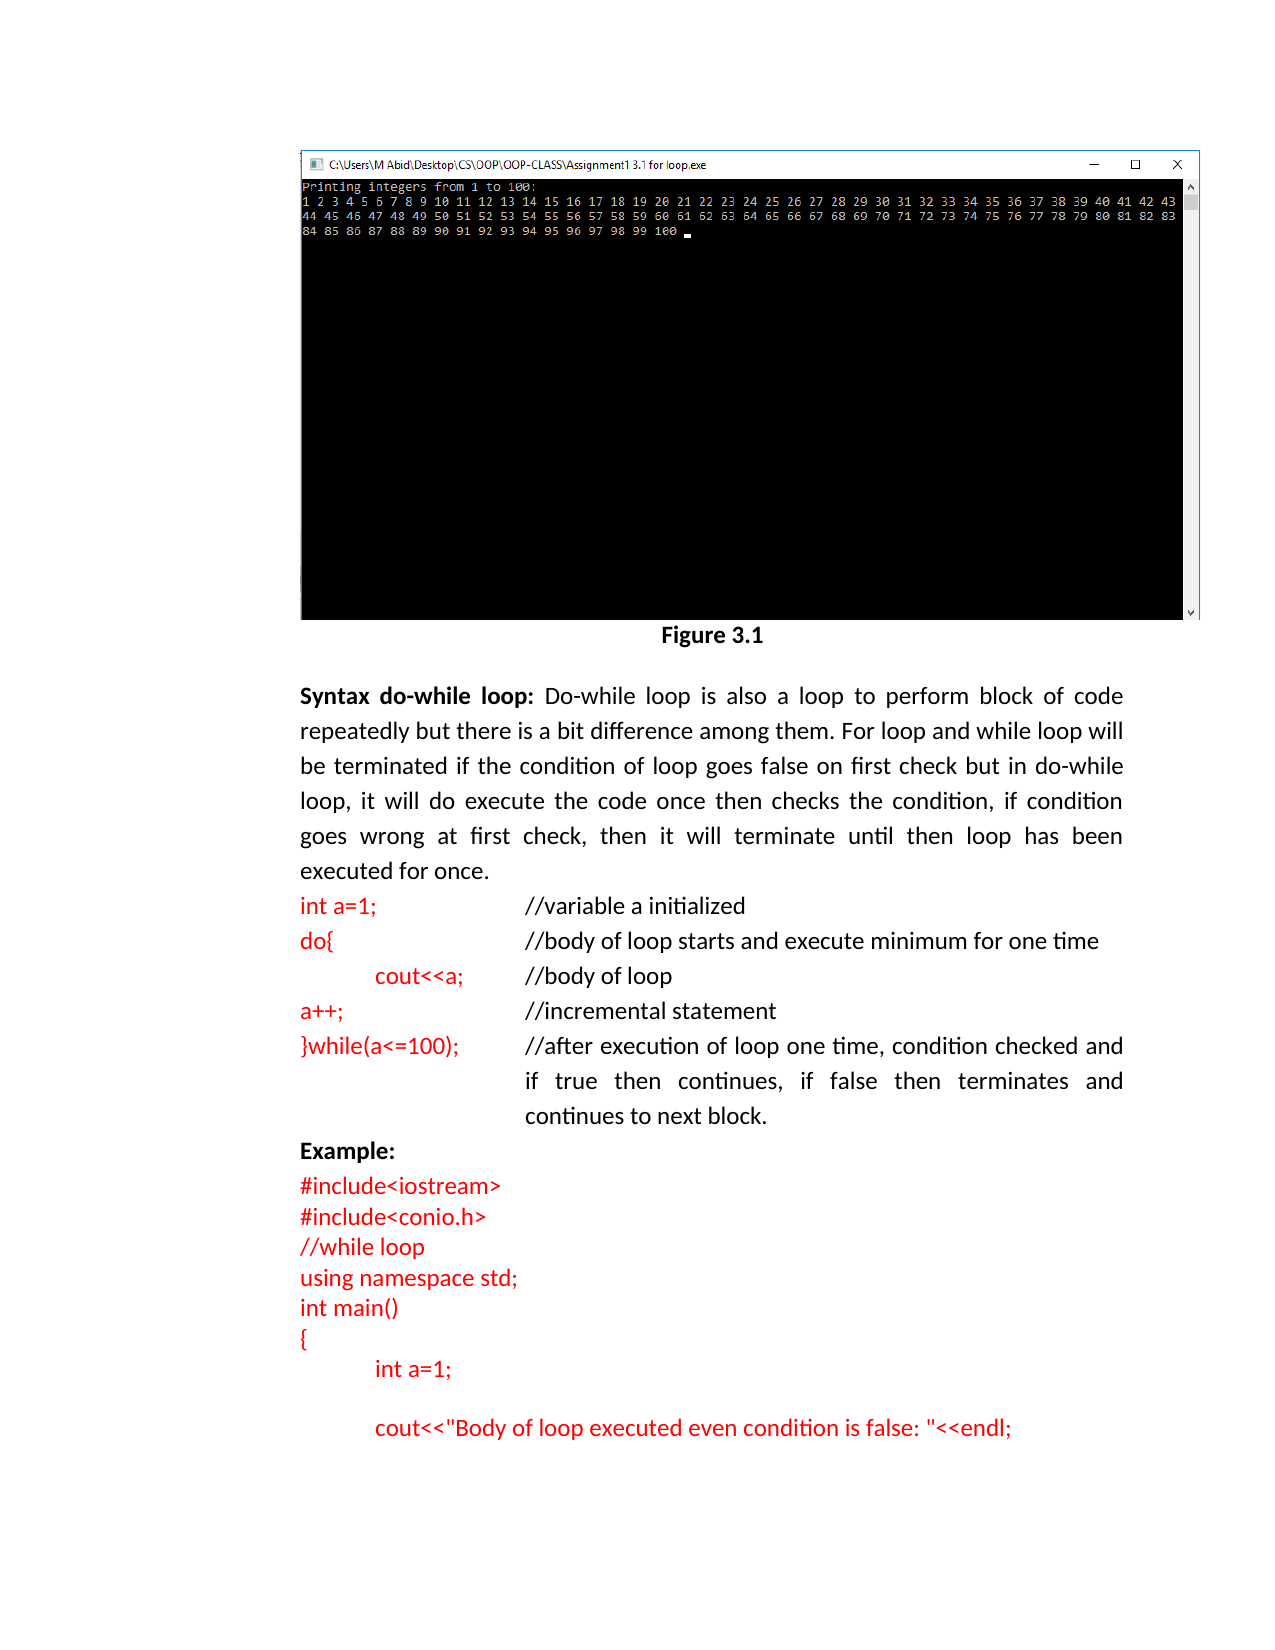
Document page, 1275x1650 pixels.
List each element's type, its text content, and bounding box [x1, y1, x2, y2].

list }while(a<=100); //after execution of loop one time, condition checked and if true then continues, if false then terminates and continues to next block. [300, 1030, 1125, 1131]
list a++; //incremental statement [300, 995, 1125, 1026]
list cout<<a; //body of loop [300, 960, 1125, 991]
list do{ //body of loop starts and execute minimum for one time [300, 925, 1125, 956]
list Figure 3.1 [300, 620, 1125, 650]
picture [300, 150, 1200, 620]
list #include<conio.h> [300, 1201, 1125, 1231]
list Example: [300, 1135, 1125, 1166]
list int a=1; [300, 1353, 1125, 1384]
list int main() [300, 1292, 1125, 1323]
list #include<iostream> [300, 1170, 1125, 1201]
list int a=1; //variable a initialized [300, 890, 1125, 921]
list cout<<"Body of loop executed even condition is false: "<<endl; [300, 1412, 1125, 1442]
list using namespace std; [300, 1262, 1125, 1292]
list { [300, 1323, 1125, 1353]
list //while loop [300, 1231, 1125, 1262]
list Syntax do-while loop: Do-while loop is also a loop to perform block of code repeatedly but there is a bit difference among them. For loop and while loop will be terminated if the condition of loop goes false on first check but in do-while loop, it will do execute the code once then checks the condition, if condition goes wrong at first check, then it will terminate until then loop has been executed for once. [300, 680, 1125, 886]
